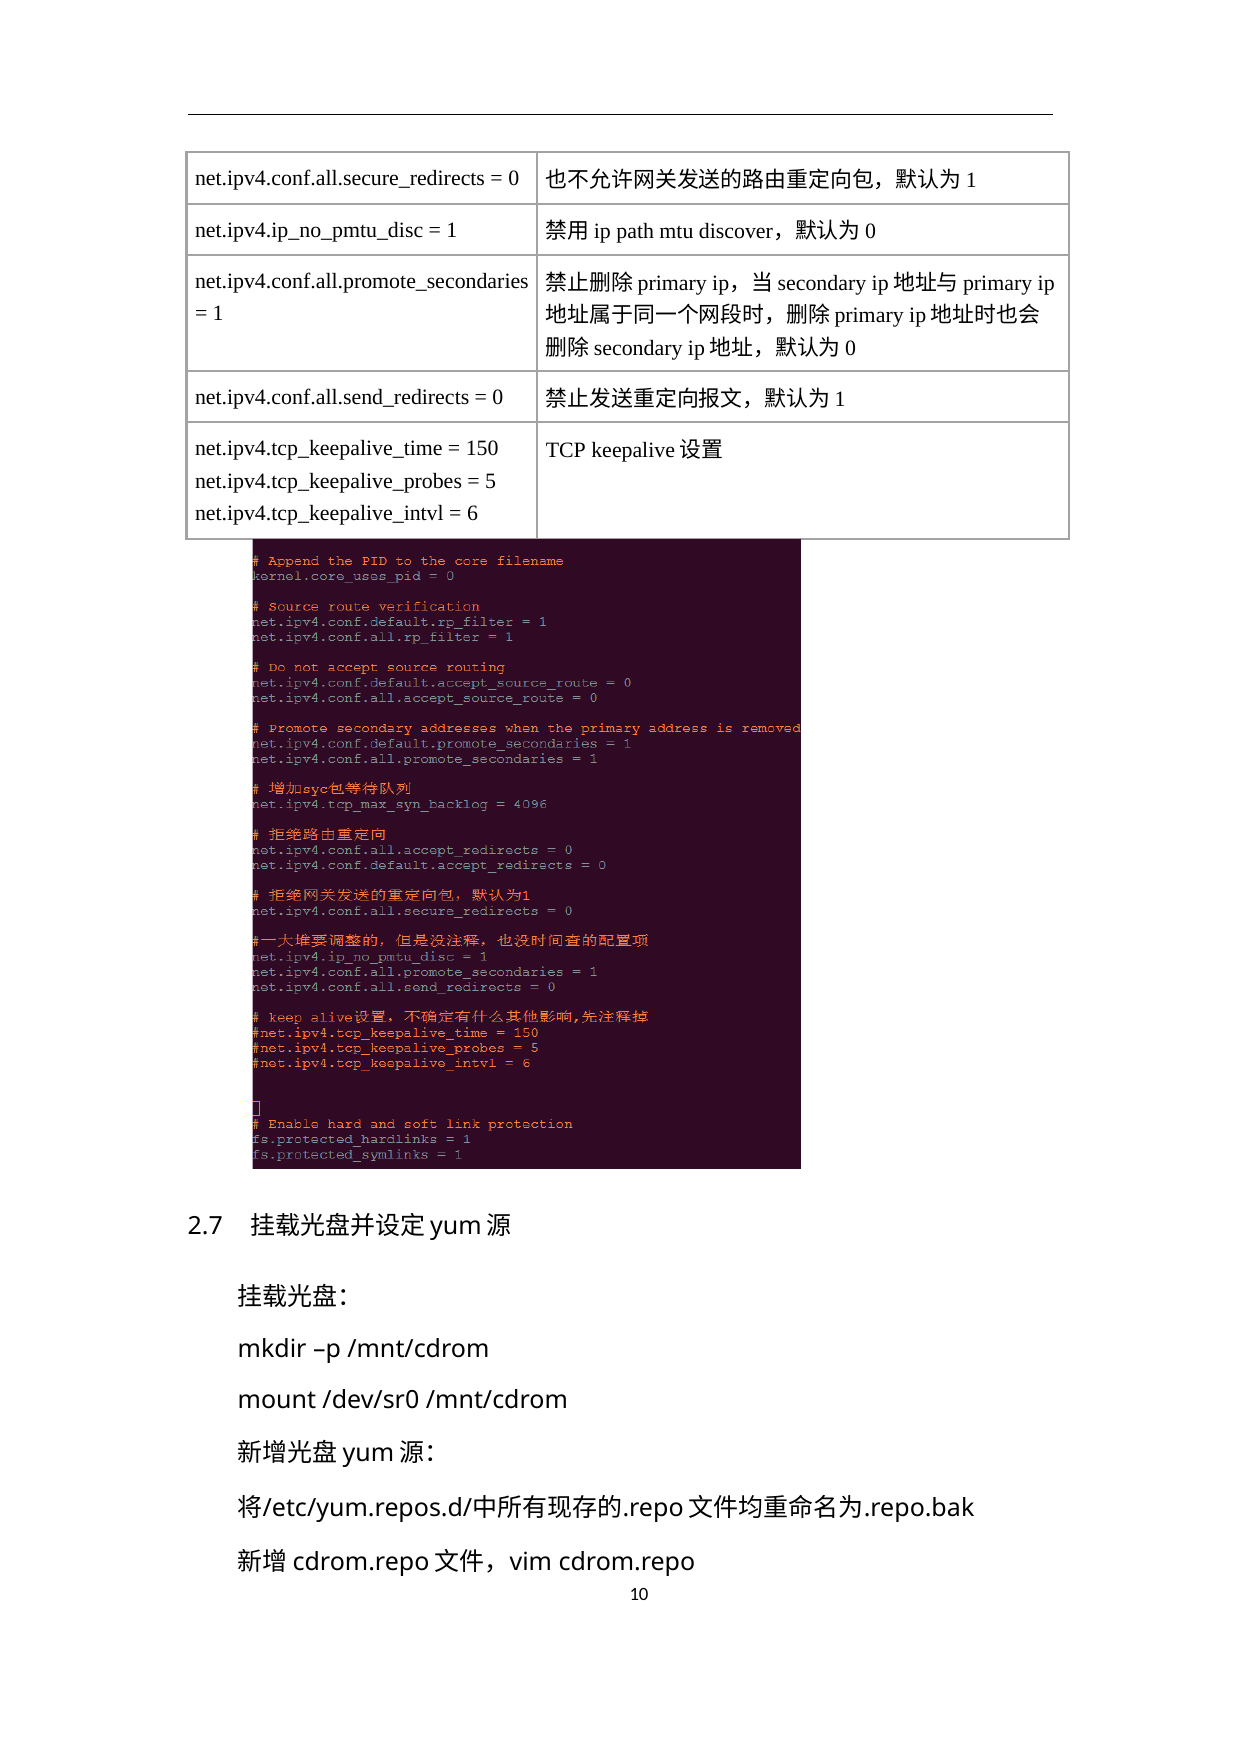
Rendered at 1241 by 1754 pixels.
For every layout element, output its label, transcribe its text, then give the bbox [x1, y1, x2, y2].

picture [252, 539, 801, 1169]
text 将/etc/yum.repos.d/中所有现存的.repo文件均重命名为.repo.bak [187, 1487, 1053, 1523]
table_cell net.ipv4.tcp_keepalive_time = 150 net.ipv4.tcp_keepalive_probes = 5 net.ipv4.tcp_keepalive_intvl = 6 [188, 423, 536, 537]
table_cell net.ipv4.ip_no_pmtu_disc = 1 [188, 205, 536, 254]
table_cell net.ipv4.conf.all.send_redirects = 0 [188, 372, 536, 421]
text 新增cdrom.repo文件，vim cdrom.repo [187, 1542, 1053, 1578]
text 新增光盘yum源： [187, 1433, 1053, 1469]
table_cell net.ipv4.conf.all.secure_redirects = 0 [188, 153, 536, 202]
table_cell 禁用ip path mtu discover，默认为0 [538, 205, 1068, 254]
table_cell TCP keepalive设置 [538, 423, 1068, 537]
text 挂载光盘并设定yum源 [187, 1206, 1053, 1242]
table_cell 禁止删除primary ip，当secondary ip地址与primary ip地址属于同一个网段时，删除primary ip地址时也会删除secondary ip地址，默认为0 [538, 256, 1068, 370]
table_cell 禁止发送重定向报文，默认为1 [538, 372, 1068, 421]
text 挂载光盘： [187, 1276, 1053, 1313]
text mount /dev/sr0 /mnt/cdrom [187, 1382, 1053, 1416]
text mkdir –p /mnt/cdrom [187, 1331, 1053, 1365]
table_cell 也不允许网关发送的路由重定向包，默认为1 [538, 153, 1068, 202]
table_cell net.ipv4.conf.all.promote_secondaries = 1 [188, 256, 536, 370]
